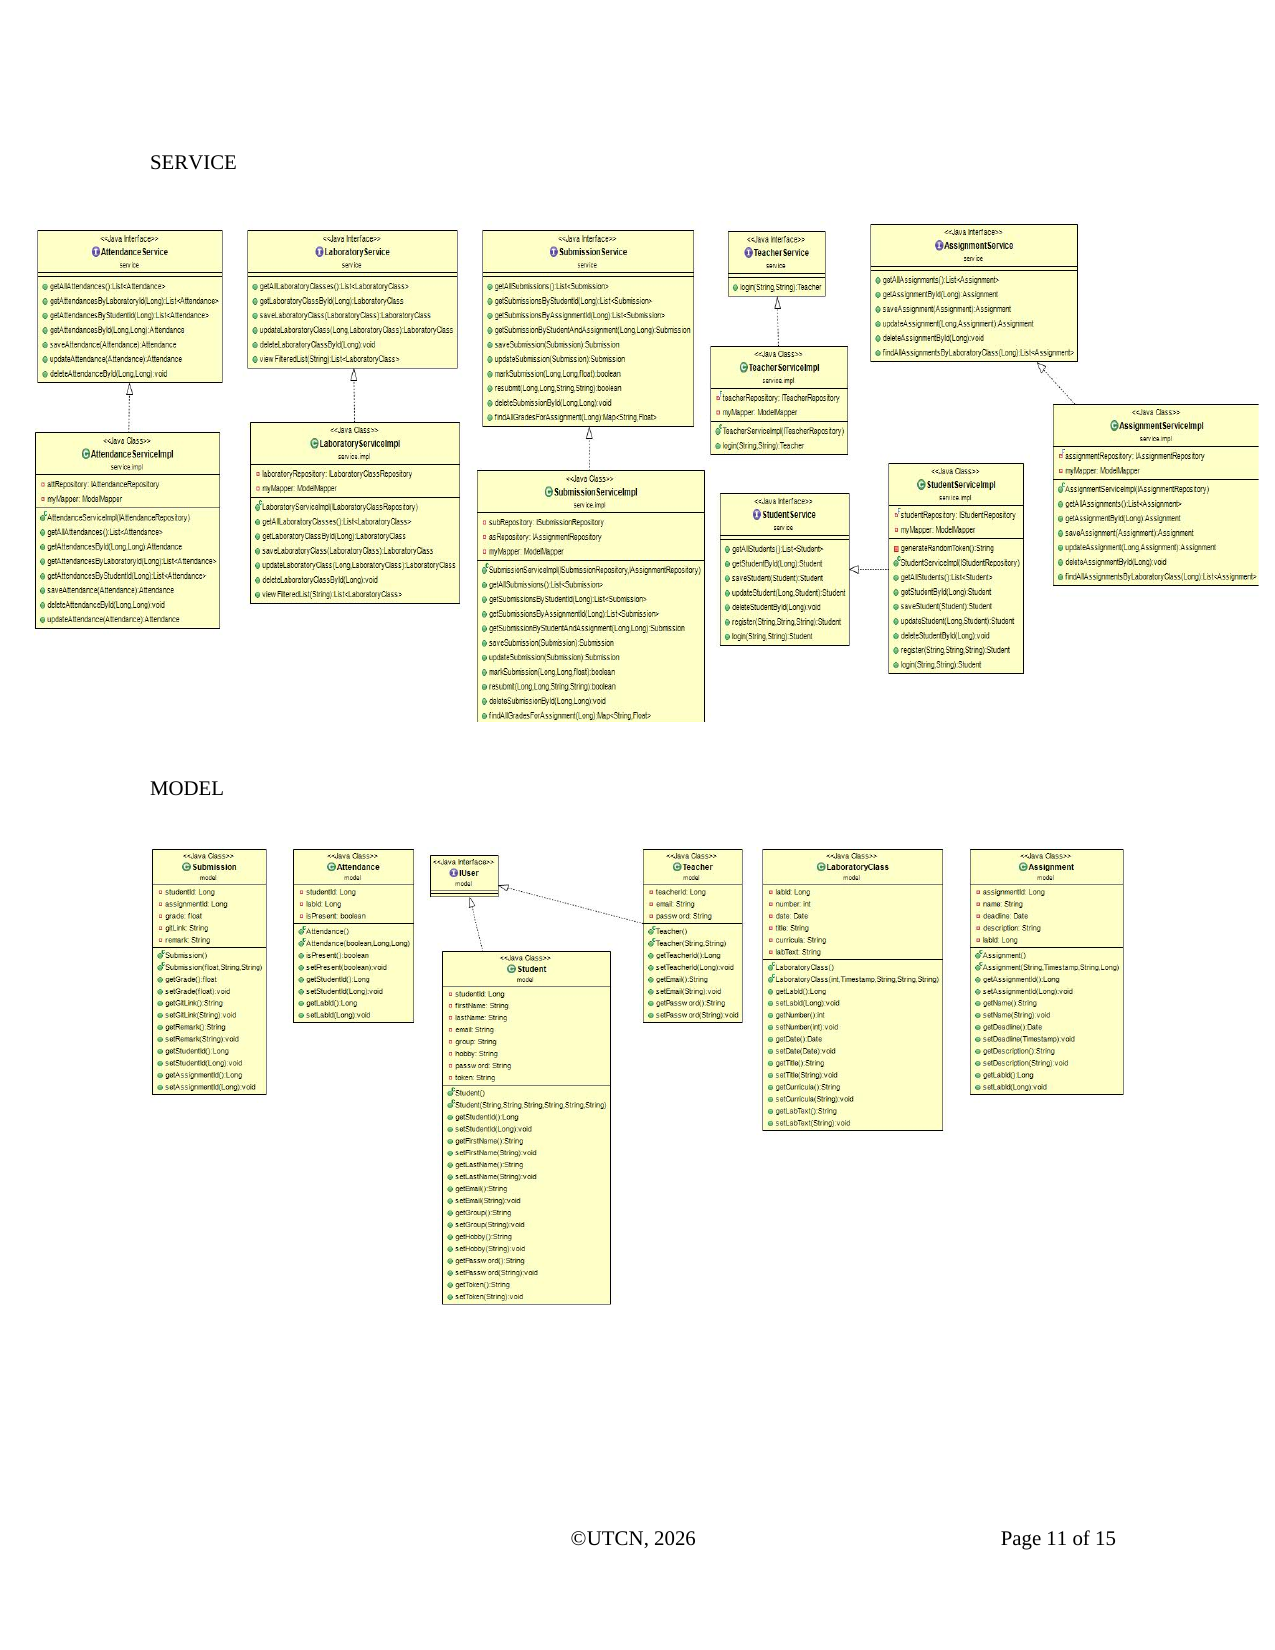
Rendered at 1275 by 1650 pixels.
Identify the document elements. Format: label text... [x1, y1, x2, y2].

picture [33, 221, 1257, 722]
text SERVICE [150, 150, 1125, 174]
text MODEL [150, 776, 1125, 800]
picture [150, 847, 1125, 1306]
